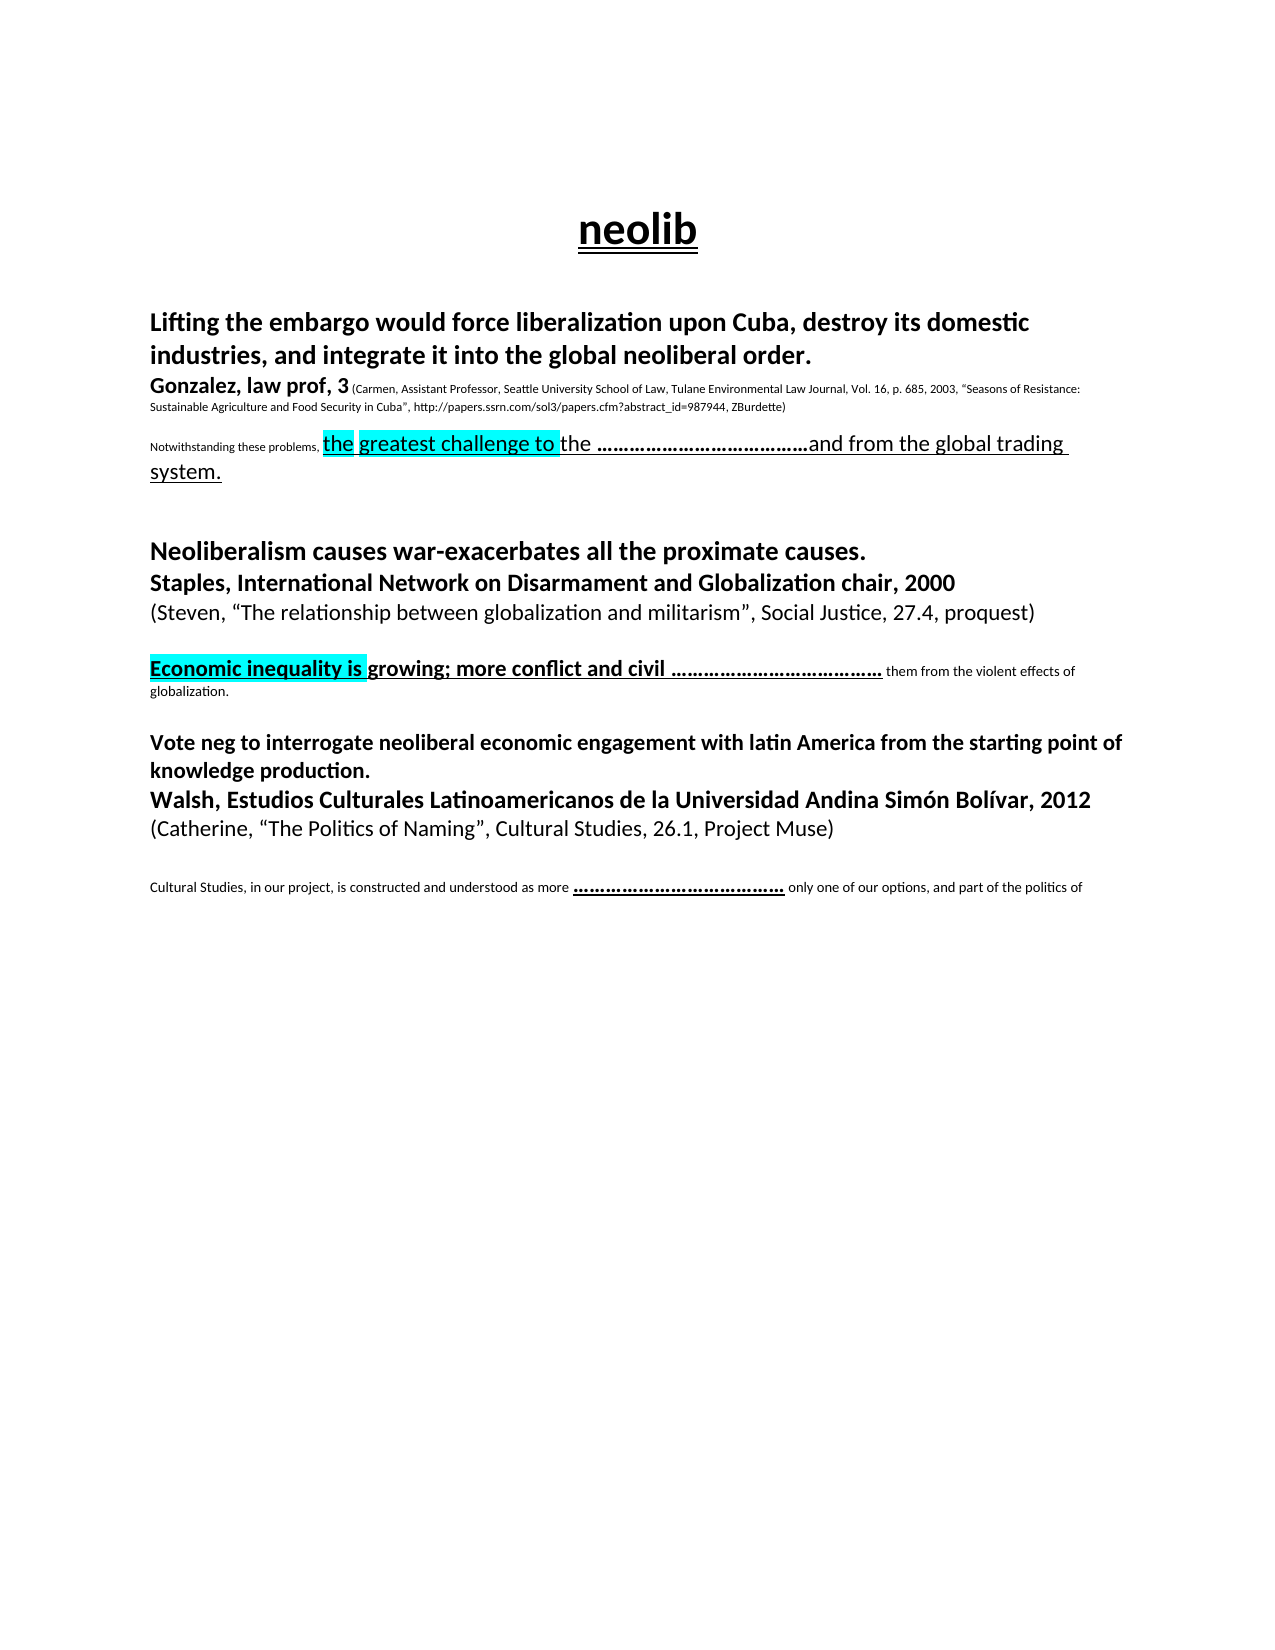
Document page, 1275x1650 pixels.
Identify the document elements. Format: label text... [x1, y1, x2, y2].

text Staples, International Network on Disarmament and Globalization chair, 2000 [150, 567, 1125, 598]
text Economic inequality is growing; more conflict and civil ………………………………… them from the violent effects of globalization. [150, 654, 1125, 700]
text (Steven, “The relationship between globalization and militarism”, Social Justice, 27.4, proquest) [150, 598, 1125, 626]
subtitle Lifting the embargo would force liberalization upon Cuba, destroy its domestic industries, and integrate it into the global neoliberal order. [150, 305, 1125, 371]
text Walsh, Estudios Culturales Latinoamericanos de la Universidad Andina Simón Bolívar, 2012 [150, 784, 1125, 814]
text Gonzalez, law prof, 3 (Carmen, Assistant Professor, Seattle University School of Law, Tulane Environmental Law Journal, Vol. 16, p. 685, 2003, “Seasons of Resistance: Sustainable Agriculture and Food Security in Cuba”, http://papers.ssrn.com/sol3/papers.cfm?abstract_id=987944, ZBurdette) [150, 371, 1125, 414]
text Cultural Studies, in our project, is constructed and understood as more ………………………………… only one of our options, and part of the politics of [150, 870, 1125, 898]
subtitle neolib [150, 200, 1125, 256]
text Vote neg to interrogate neoliberal economic engagement with latin America from the starting point of knowledge production. [150, 728, 1125, 784]
text Notwithstanding these problems, the greatest challenge to the …………………………………and from the global trading system. [150, 429, 1125, 486]
text (Catherine, “The Politics of Naming”, Cultural Studies, 26.1, Project Muse) [150, 814, 1125, 842]
subtitle Neoliberalism causes war-exacerbates all the proximate causes. [150, 534, 1125, 567]
